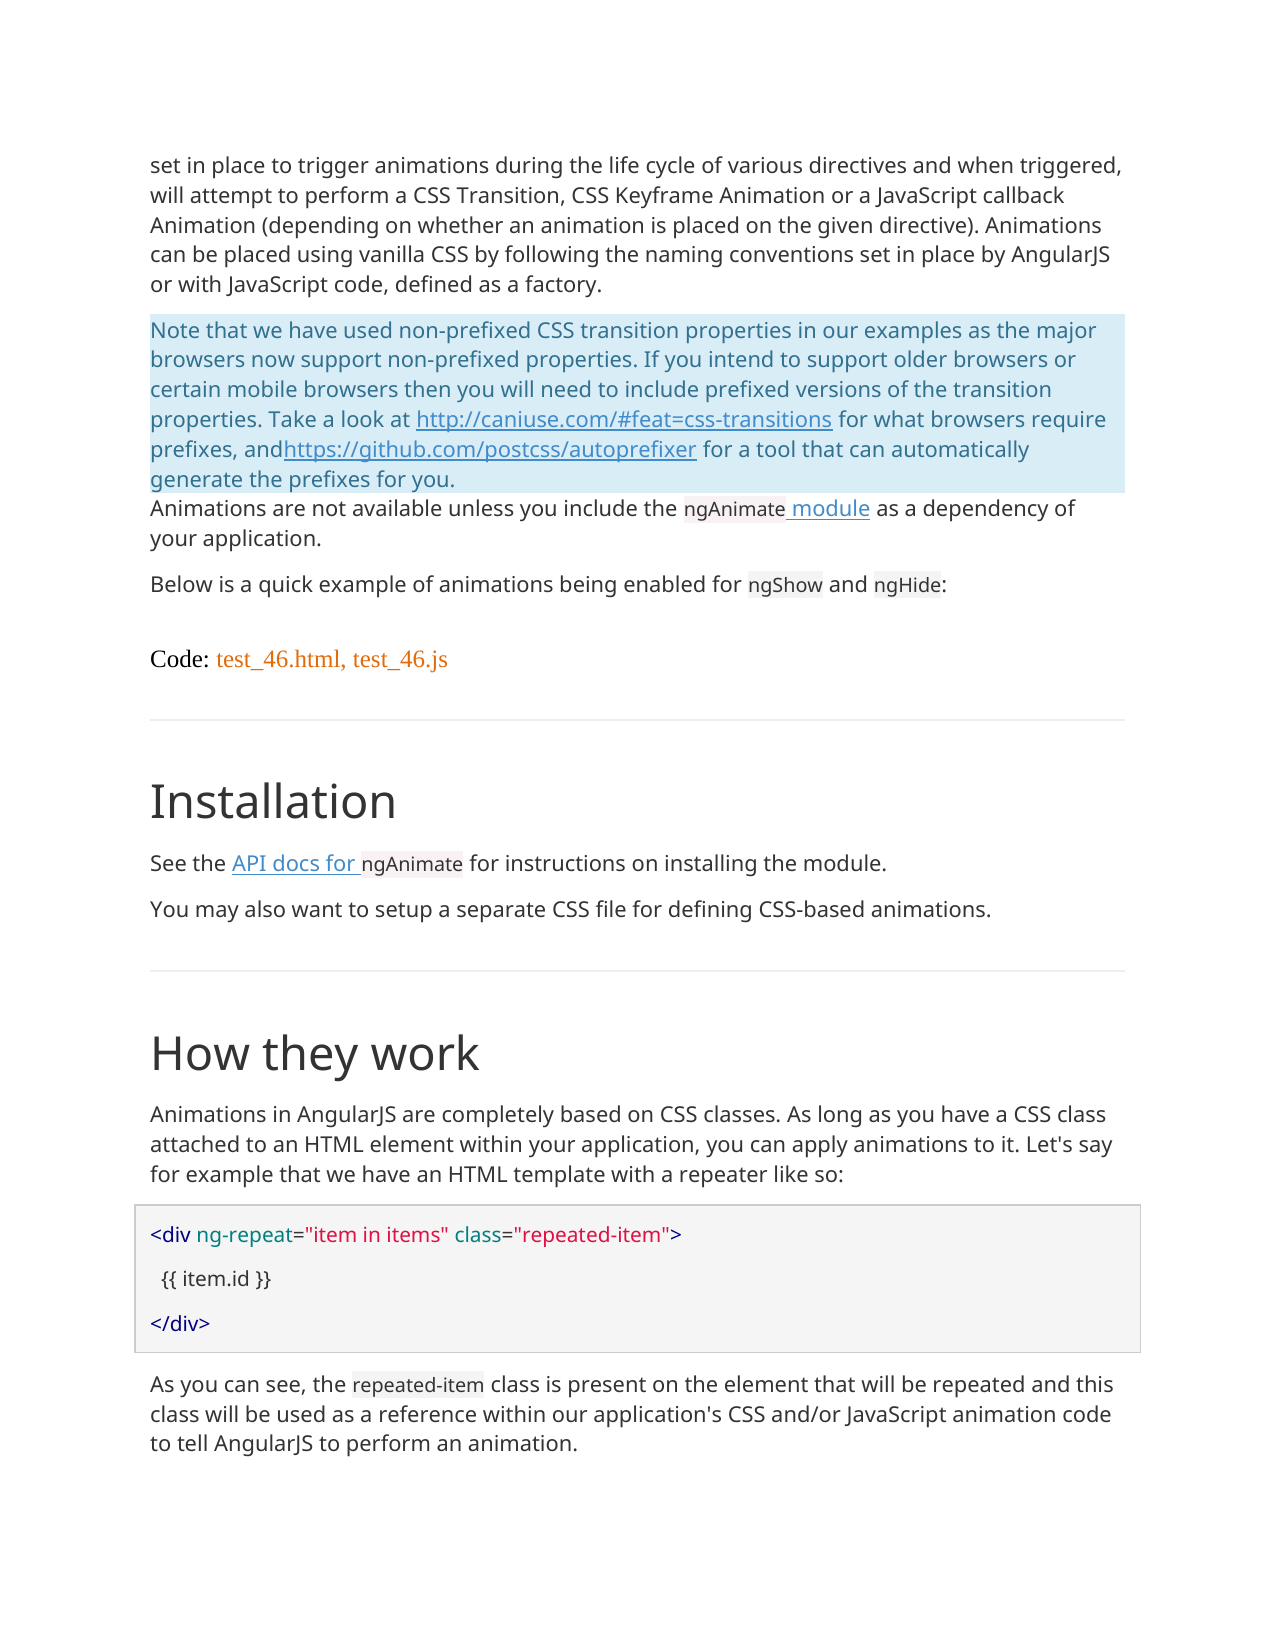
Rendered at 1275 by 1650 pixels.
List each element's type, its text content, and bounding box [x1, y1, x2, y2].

text {{ item.id }} [136, 1248, 1140, 1292]
text Code: test_46.html, test_46.js [150, 644, 1125, 672]
text See the API docs for ngAnimate for instructions on installing the module. [150, 848, 1125, 878]
text Animations are not available unless you include the ngAnimate module as a dependency of your application. [150, 493, 1125, 553]
text How they work [150, 972, 1125, 1084]
text </div> [136, 1292, 1140, 1352]
text <div ng-repeat="item in items" class="repeated-item"> [136, 1206, 1140, 1248]
text Below is a quick example of animations being enabled for ngShow and ngHide: [150, 568, 1125, 598]
text As you can see, the repeated-item class is present on the element that will be repeated and this class will be used as a reference within our application's CSS and/or JavaScript animation code to tell AngularJS to perform an animation. [150, 1369, 1125, 1458]
text You may also want to setup a separate CSS file for defining CSS-based animations. [150, 894, 1125, 923]
text Installation [150, 721, 1125, 833]
text Note that we have used non-prefixed CSS transition properties in our examples as the major browsers now support non-prefixed properties. If you intend to support older browsers or certain mobile browsers then you will need to include prefixed versions of the transition properties. Take a look at http://caniuse.com/#feat=css-transitions for what browsers require prefixes, andhttps://github.com/postcss/autoprefixer for a tool that can automatically generate the prefixes for you. [150, 314, 1125, 493]
